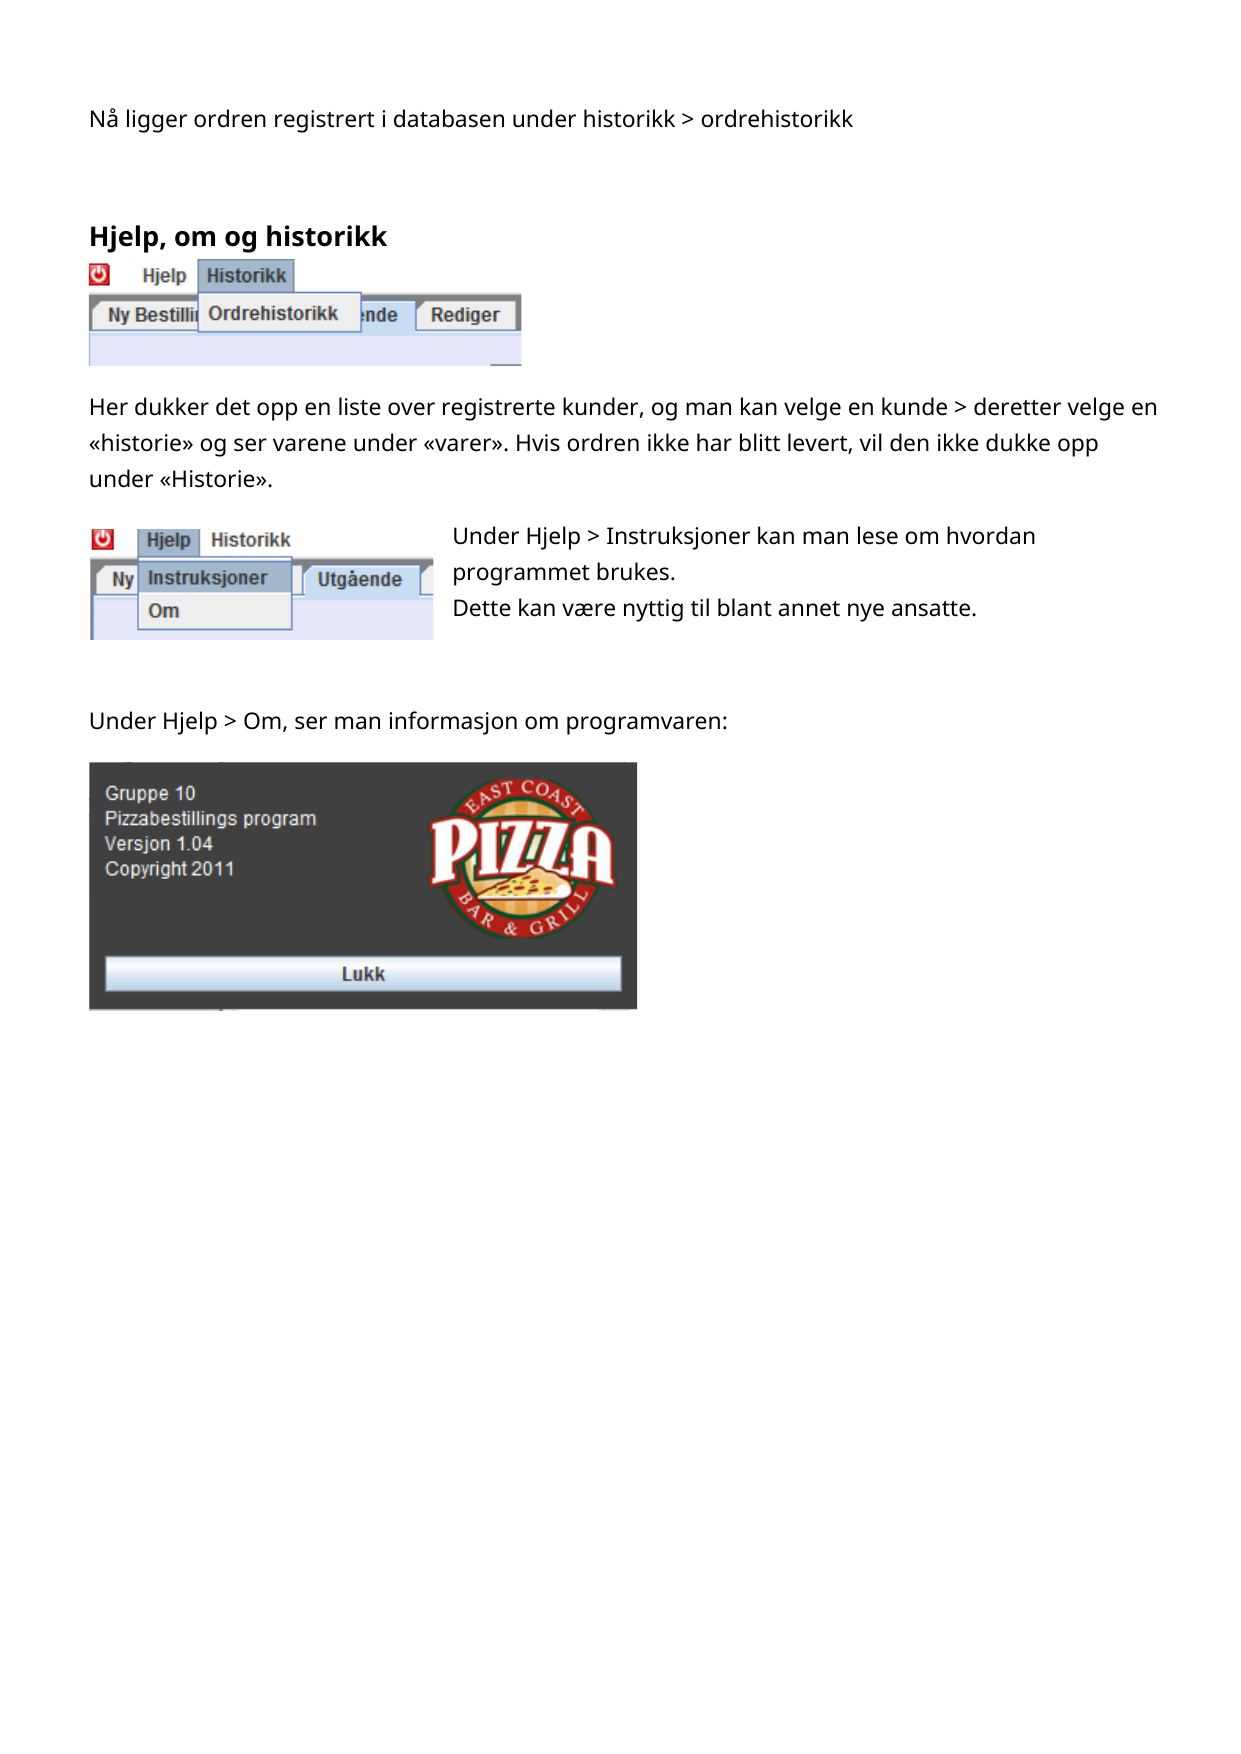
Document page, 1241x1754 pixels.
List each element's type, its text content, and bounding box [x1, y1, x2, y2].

text Her dukker det opp en liste over registrerte kunder, og man kan velge en kunde > deretter velge en «historie» og ser varene under «varer». Hvis ordren ikke har blitt levert, vil den ikke dukke opp under «Historie». [89, 391, 1167, 494]
text Nå ligger ordren registrert i databasen under historikk > ordrehistorikk [89, 103, 1167, 135]
picture [88, 762, 638, 1011]
picture [89, 529, 434, 640]
subtitle Hjelp, om og historikk [89, 217, 1167, 254]
text Under Hjelp > Om, ser man informasjon om programvaren: [89, 705, 1167, 736]
picture [88, 259, 522, 366]
